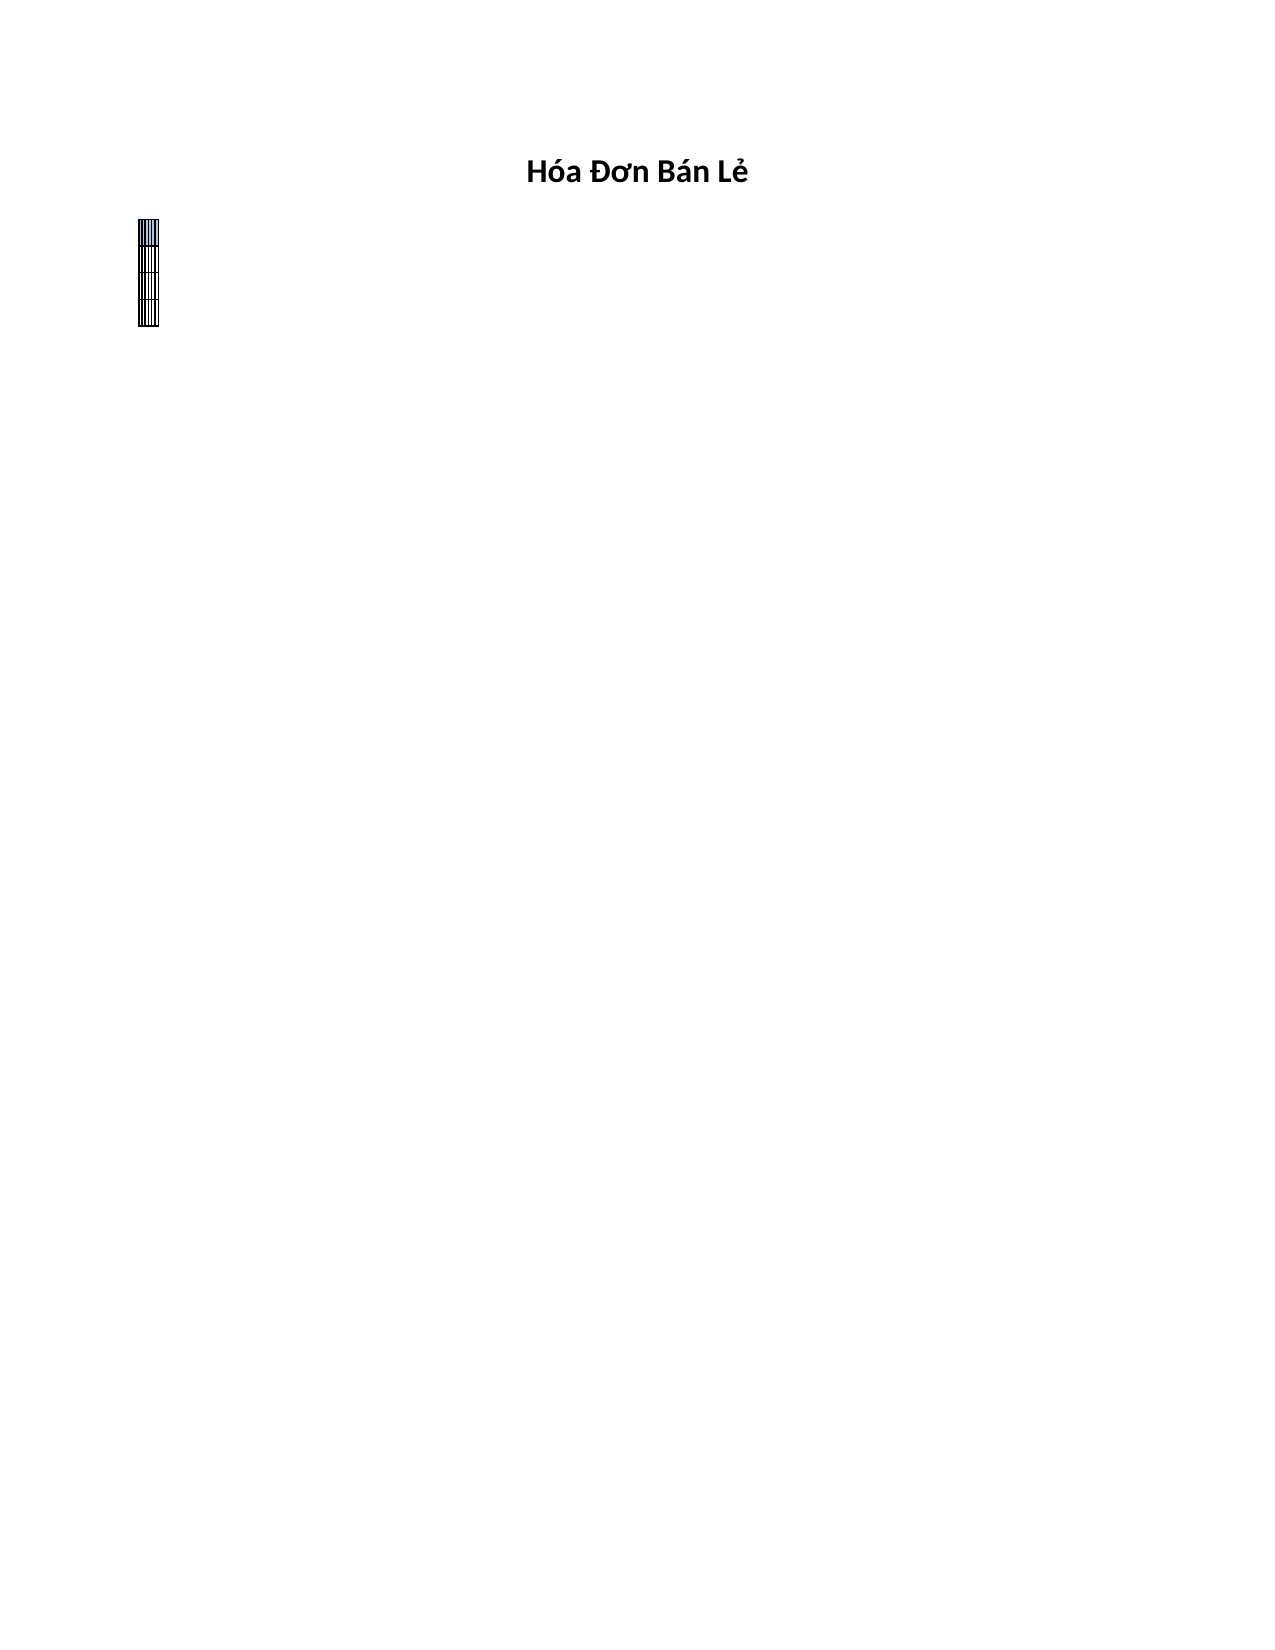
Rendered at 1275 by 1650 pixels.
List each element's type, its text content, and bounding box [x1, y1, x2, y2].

text Hóa Đơn Bán Lẻ [150, 150, 1125, 229]
